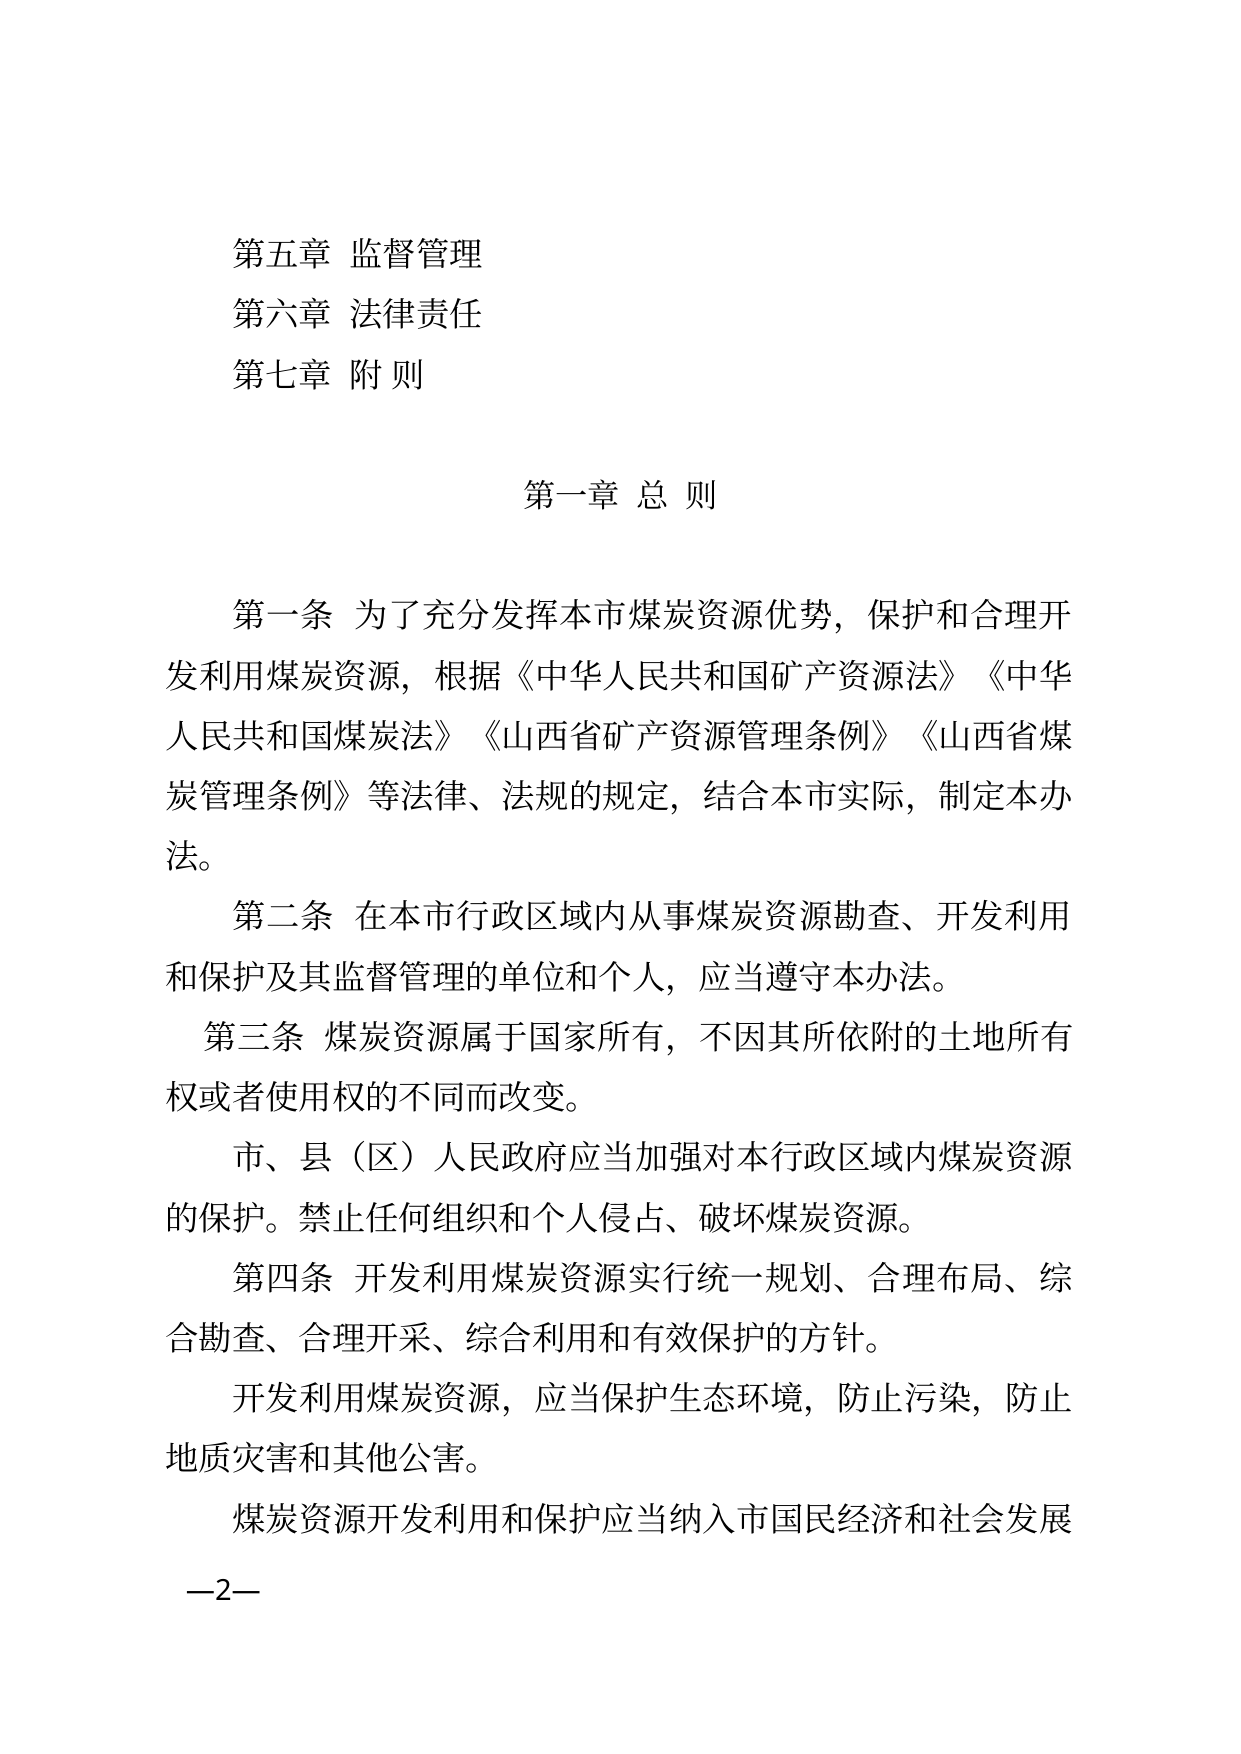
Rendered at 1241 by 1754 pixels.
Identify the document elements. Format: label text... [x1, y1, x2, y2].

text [165, 1483, 1075, 1543]
text 市、县（区）人民政府应当加强对本行政区域内煤炭资源的保护。禁止任何组织和个人侵占、破坏煤炭资源。 [165, 1122, 1075, 1242]
text 第三条 煤炭资源属于国家所有，不因其所依附的土地所有权或者使用权的不同而改变。 [165, 1001, 1075, 1122]
text 第四条 开发利用煤炭资源实行统一规划、合理布局、综合勘查、合理开采、综合利用和有效保护的方针。 [165, 1242, 1075, 1362]
text 第一章 总 则 [165, 459, 1075, 519]
text 开发利用煤炭资源，应当保护生态环境，防止污染，防止地质灾害和其他公害。 [165, 1362, 1075, 1483]
text 第六章 法律责任 [165, 279, 1075, 339]
text 第二条 在本市行政区域内从事煤炭资源勘查、开发利用和保护及其监督管理的单位和个人，应当遵守本办法。 [165, 881, 1075, 1001]
text 第五章 监督管理 [165, 218, 1075, 279]
text 第一条 为了充分发挥本市煤炭资源优势，保护和合理开发利用煤炭资源，根据《中华人民共和国矿产资源法》《中华人民共和国煤炭法》《山西省矿产资源管理条例》《山西省煤炭管理条例》等法律、法规的规定，结合本市实际，制定本办法。 [165, 580, 1075, 881]
text 第七章 附 则 [165, 339, 1075, 399]
